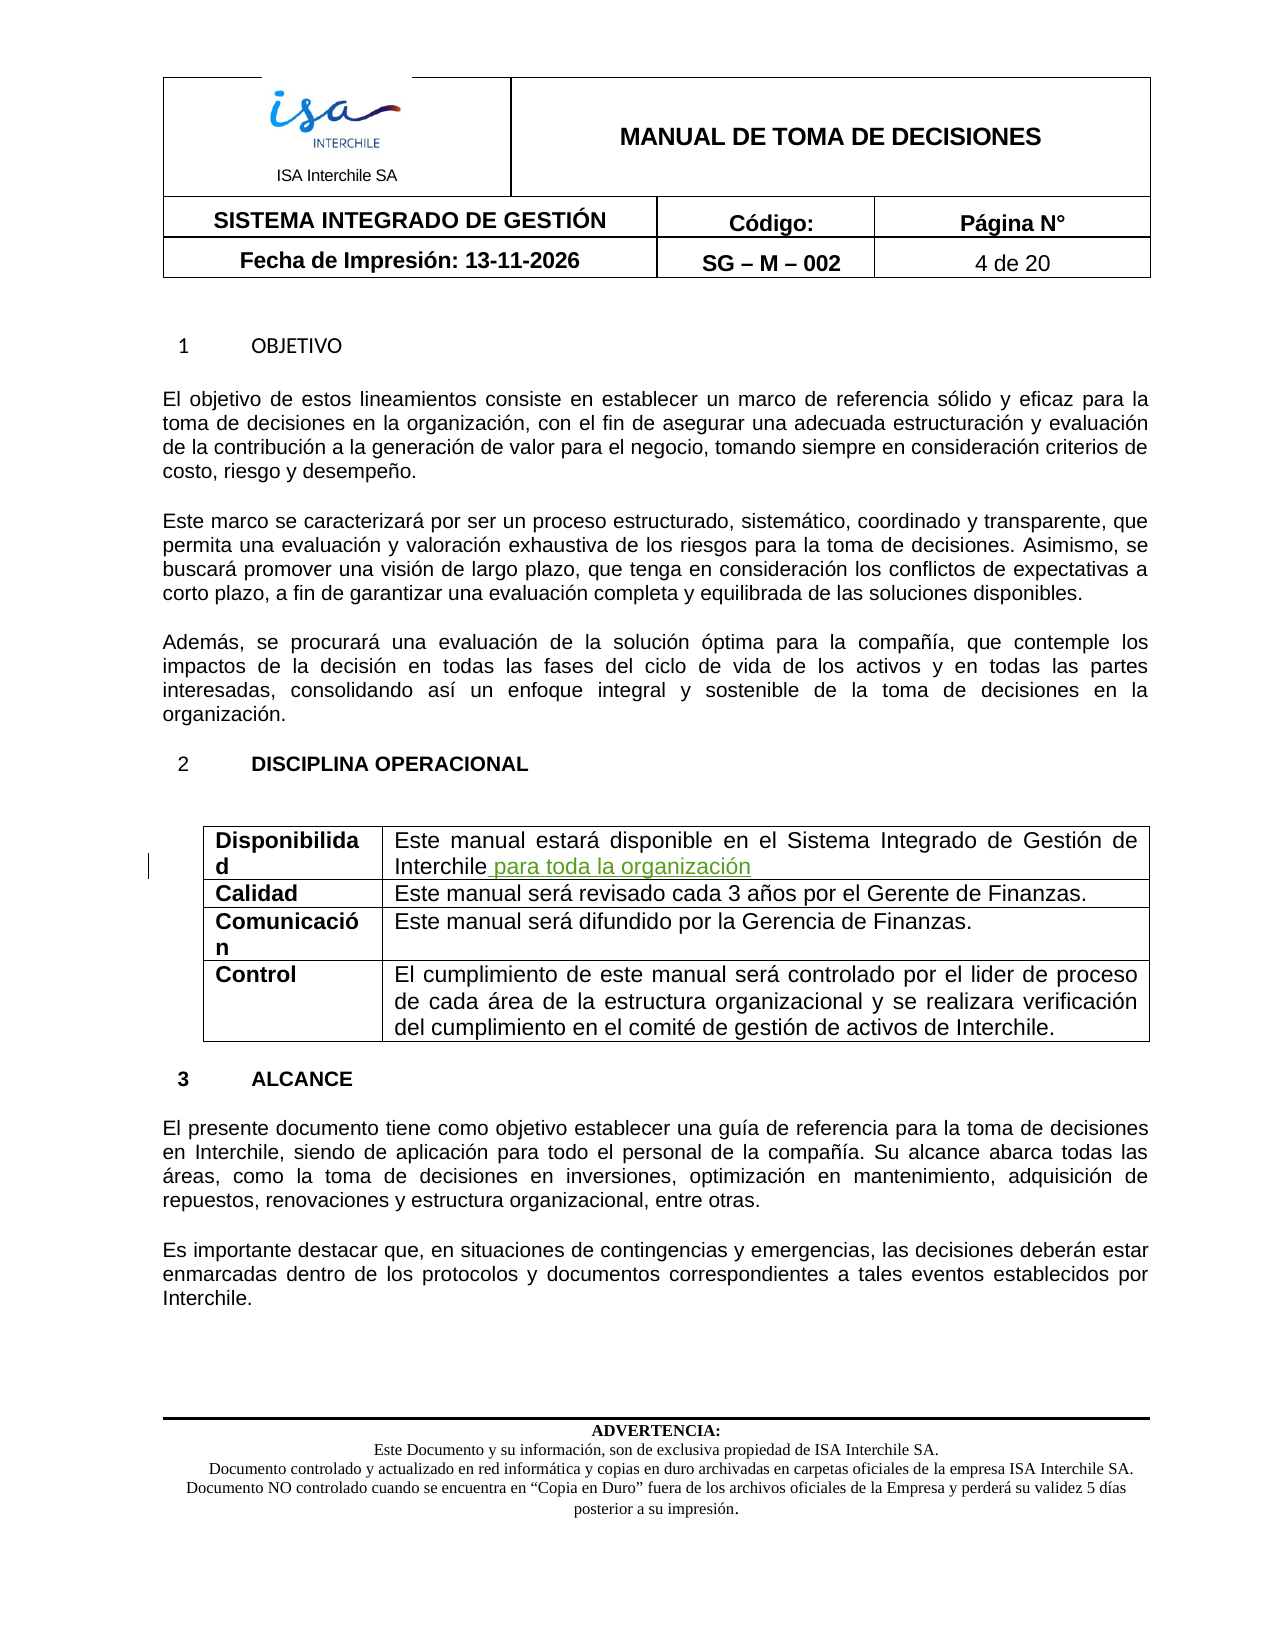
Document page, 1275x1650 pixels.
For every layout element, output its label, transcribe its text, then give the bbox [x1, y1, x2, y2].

table_header Disponibilidad [204, 827, 382, 879]
list OBJETIVO [177, 332, 1150, 359]
text Es importante destacar que, en situaciones de contingencias y emergencias, las decisiones deberán estar enmarcadas dentro de los protocolos y documentos correspondientes a tales eventos establecidos por Interchile. [162, 1237, 1150, 1309]
table_cell El cumplimiento de este manual será controlado por el lider de proceso de cada área de la estructura organizacional y se realizara verificación del cumplimiento en el comité de gestión de activos de Interchile. [383, 961, 1149, 1041]
text Este marco se caracterizará por ser un proceso estructurado, sistemático, coordinado y transparente, que permita una evaluación y valoración exhaustiva de los riesgos para la toma de decisiones. Asimismo, se buscará promover una visión de largo plazo, que tenga en consideración los conflictos de expectativas a corto plazo, a fin de garantizar una evaluación completa y equilibrada de las soluciones disponibles. [162, 508, 1150, 604]
table_header Este manual estará disponible en el Sistema Integrado de Gestión de Interchile [383, 827, 1149, 879]
table_cell Control [204, 961, 382, 1041]
table_cell Este manual será difundido por la Gerencia de Finanzas. [383, 908, 1149, 960]
table_cell Calidad [204, 880, 382, 907]
picture [261, 77, 412, 157]
subtitle ALCANCE [177, 1066, 1150, 1090]
text Además, se procurará una evaluación de la solución óptima para la compañía, que contemple los impactos de la decisión en todas las fases del ciclo de vida de los activos y en todas las partes interesadas, consolidando así un enfoque integral y sostenible de la toma de decisiones en la organización. [162, 630, 1150, 726]
list DISCIPLINA OPERACIONAL [177, 752, 1150, 776]
text El presente documento tiene como objetivo establecer una guía de referencia para la toma de decisiones en Interchile, siendo de aplicación para todo el personal de la compañía. Su alcance abarca todas las áreas, como la toma de decisiones en inversiones, optimización en mantenimiento, adquisición de repuestos, renovaciones y estructura organizacional, entre otras. [162, 1116, 1150, 1212]
text El objetivo de estos lineamientos consiste en establecer un marco de referencia sólido y eficaz para la toma de decisiones en la organización, con el fin de asegurar una adecuada estructuración y evaluación de la contribución a la generación de valor para el negocio, tomando siempre en consideración criterios de costo, riesgo y desempeño. [162, 387, 1150, 483]
table_cell Comunicación [204, 908, 382, 960]
table_cell Este manual será revisado cada 3 años por el Gerente de Finanzas. [383, 880, 1149, 907]
